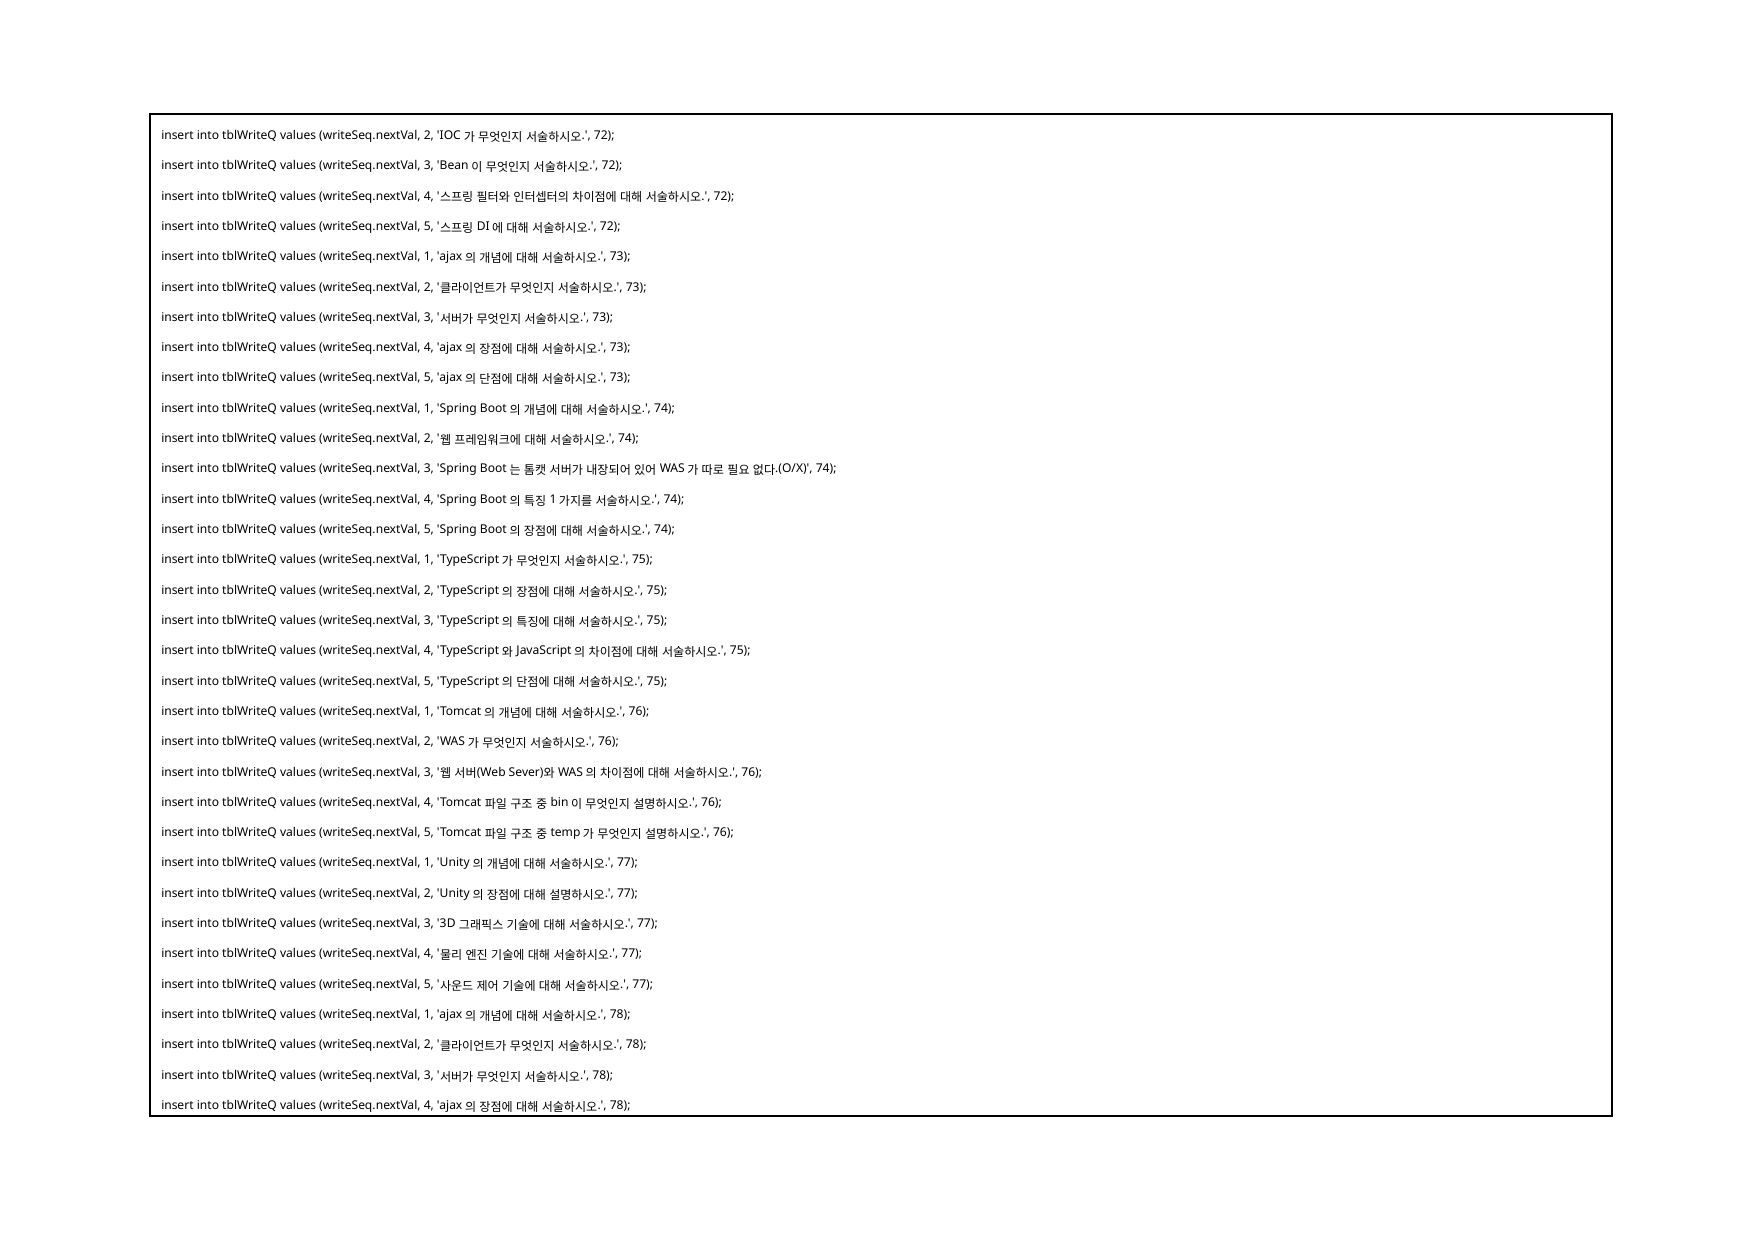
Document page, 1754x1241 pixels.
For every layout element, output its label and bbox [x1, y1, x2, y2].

table_cell [151, 115, 1611, 1115]
